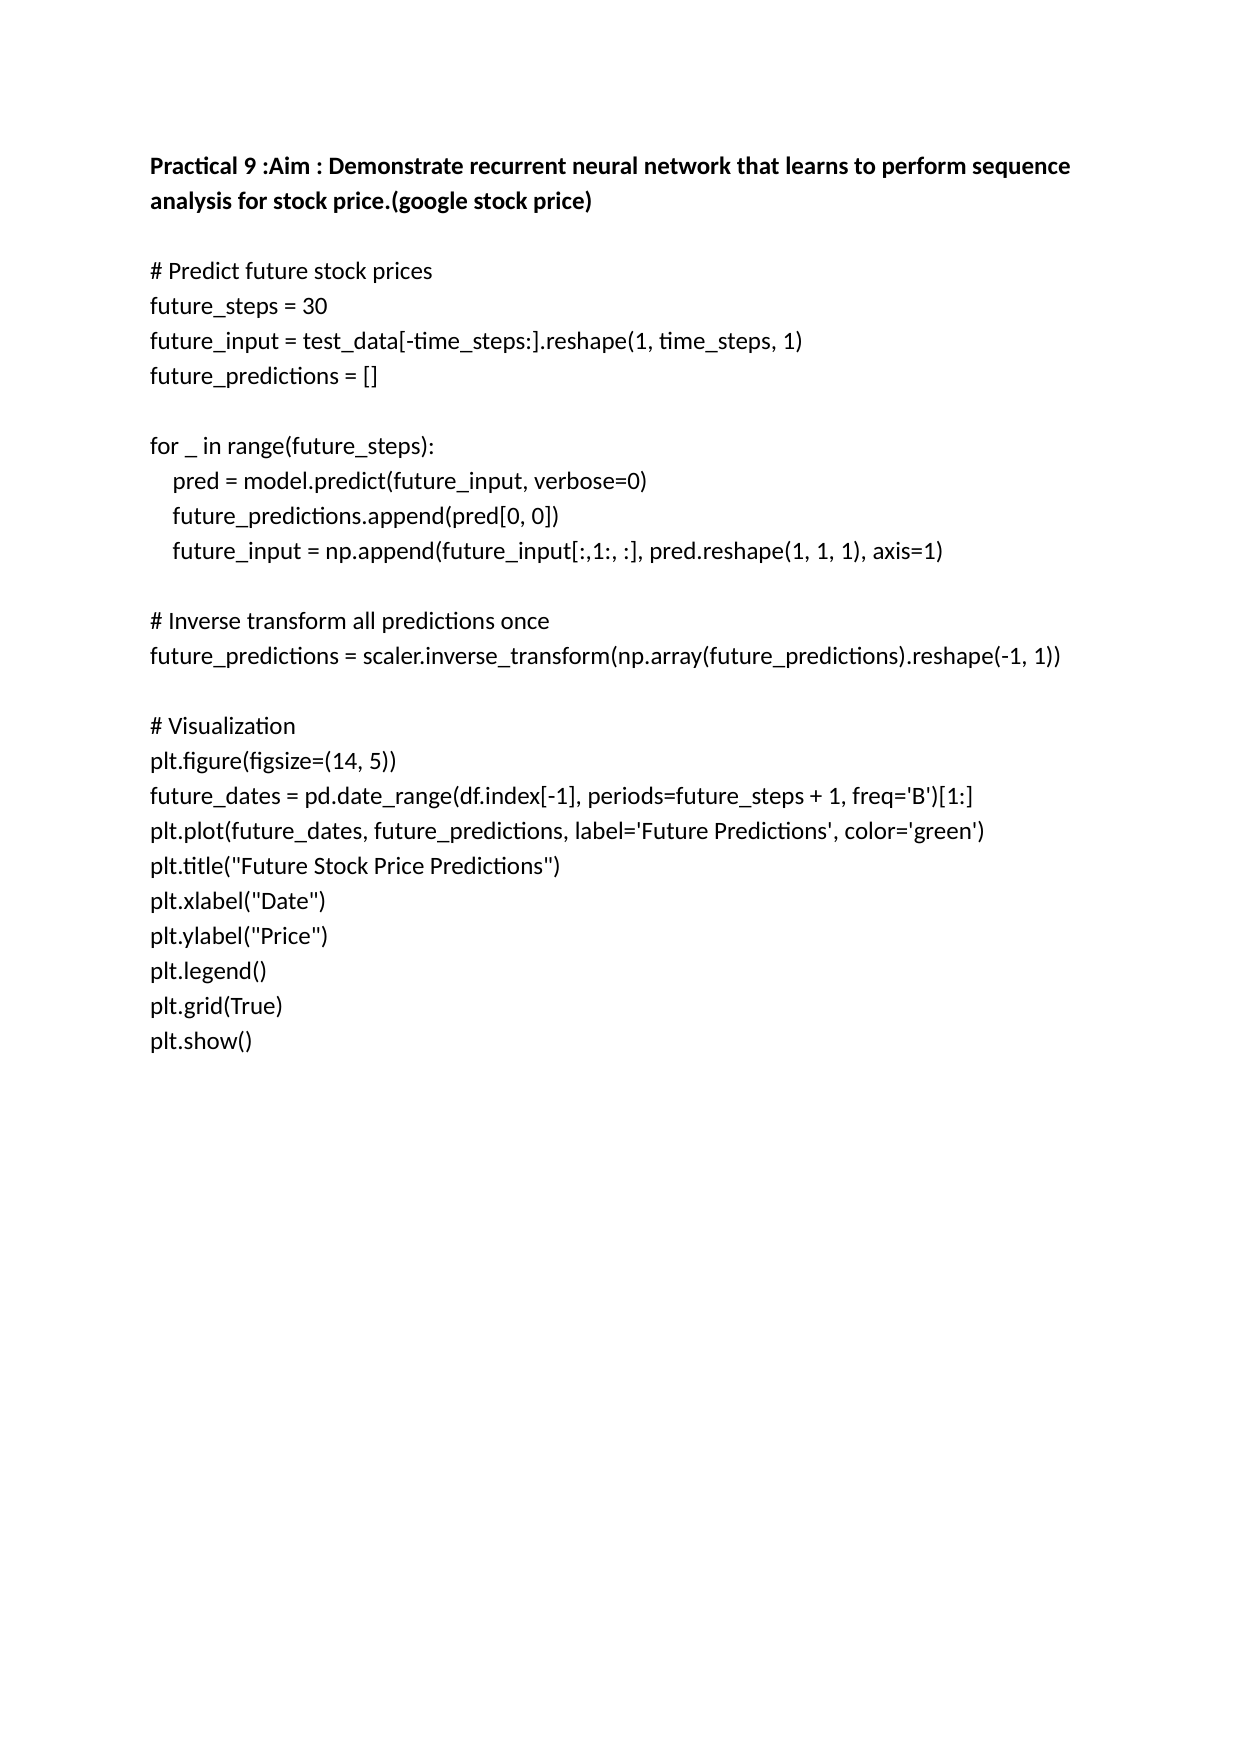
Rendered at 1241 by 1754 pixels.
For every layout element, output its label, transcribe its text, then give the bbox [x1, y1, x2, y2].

text plt.title("Future Stock Price Predictions") [150, 850, 1090, 881]
text pred = model.predict(future_input, verbose=0) [150, 465, 1090, 496]
text plt.show() [150, 1025, 1090, 1056]
text future_predictions = [] [150, 360, 1090, 391]
text future_predictions.append(pred[0, 0]) [150, 500, 1090, 531]
text plt.legend() [150, 955, 1090, 986]
text # Visualization [150, 710, 1090, 741]
text for _ in range(future_steps): [150, 430, 1090, 461]
text future_predictions = scaler.inverse_transform(np.array(future_predictions).reshape(-1, 1)) [150, 640, 1090, 671]
text future_input = test_data[-time_steps:].reshape(1, time_steps, 1) [150, 325, 1090, 356]
text plt.ylabel("Price") [150, 920, 1090, 951]
text future_input = np.append(future_input[:,1:, :], pred.reshape(1, 1, 1), axis=1) [150, 535, 1090, 566]
text plt.plot(future_dates, future_predictions, label='Future Predictions', color='green') [150, 815, 1090, 846]
text future_dates = pd.date_range(df.index[-1], periods=future_steps + 1, freq='B')[1:] [150, 780, 1090, 811]
text Practical 9 :Aim : Demonstrate recurrent neural network that learns to perform sequence analysis for stock price.(google stock price) [150, 150, 1090, 216]
text plt.xlabel("Date") [150, 885, 1090, 916]
text future_steps = 30 [150, 290, 1090, 321]
text plt.figure(figsize=(14, 5)) [150, 745, 1090, 776]
text plt.grid(True) [150, 990, 1090, 1021]
text # Predict future stock prices [150, 255, 1090, 286]
text # Inverse transform all predictions once [150, 605, 1090, 636]
